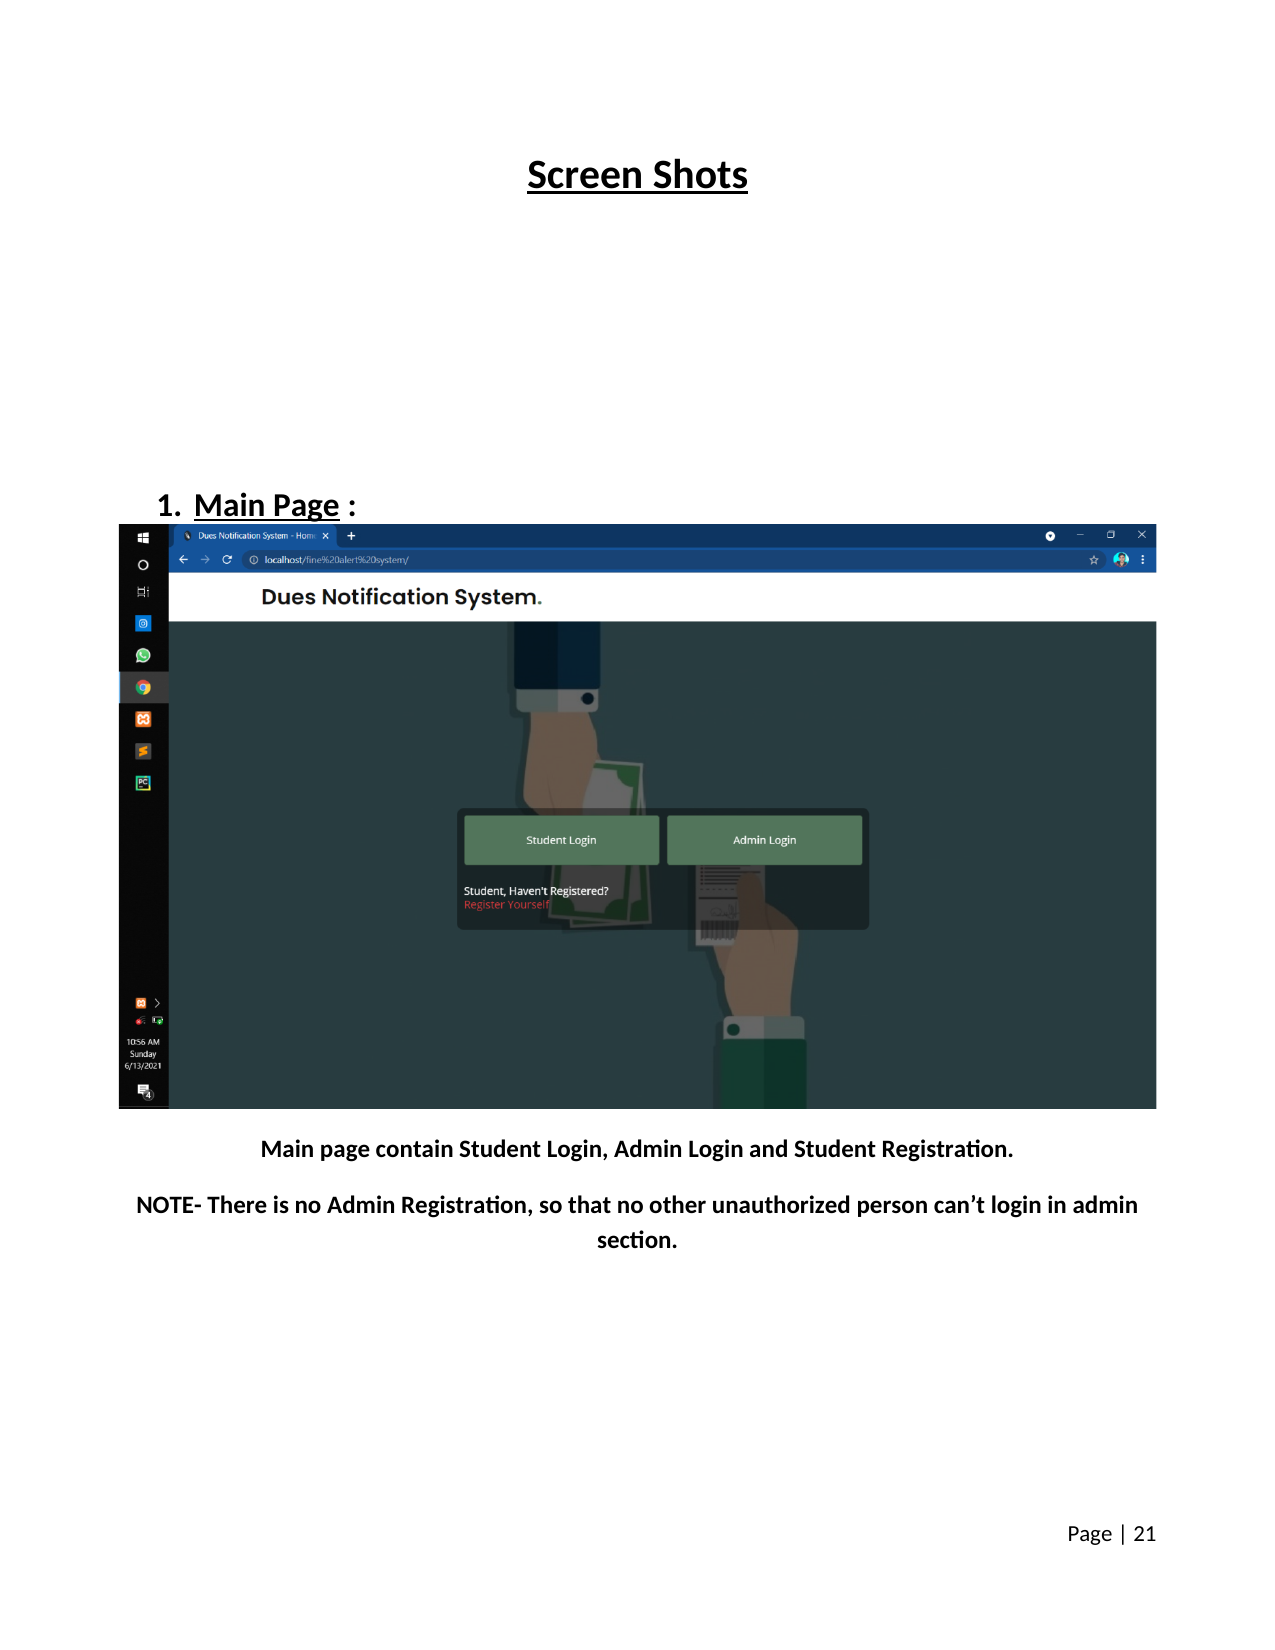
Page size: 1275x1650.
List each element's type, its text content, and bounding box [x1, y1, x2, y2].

text Screen Shots [119, 148, 1156, 199]
list Main Page : [156, 484, 1156, 524]
text NOTE- There is no Admin Registration, so that no other unauthorized person can’t login in admin section. [119, 1189, 1156, 1254]
text Main page contain Student Login, Admin Login and Student Registration. [119, 1133, 1156, 1164]
picture [118, 524, 1157, 1109]
